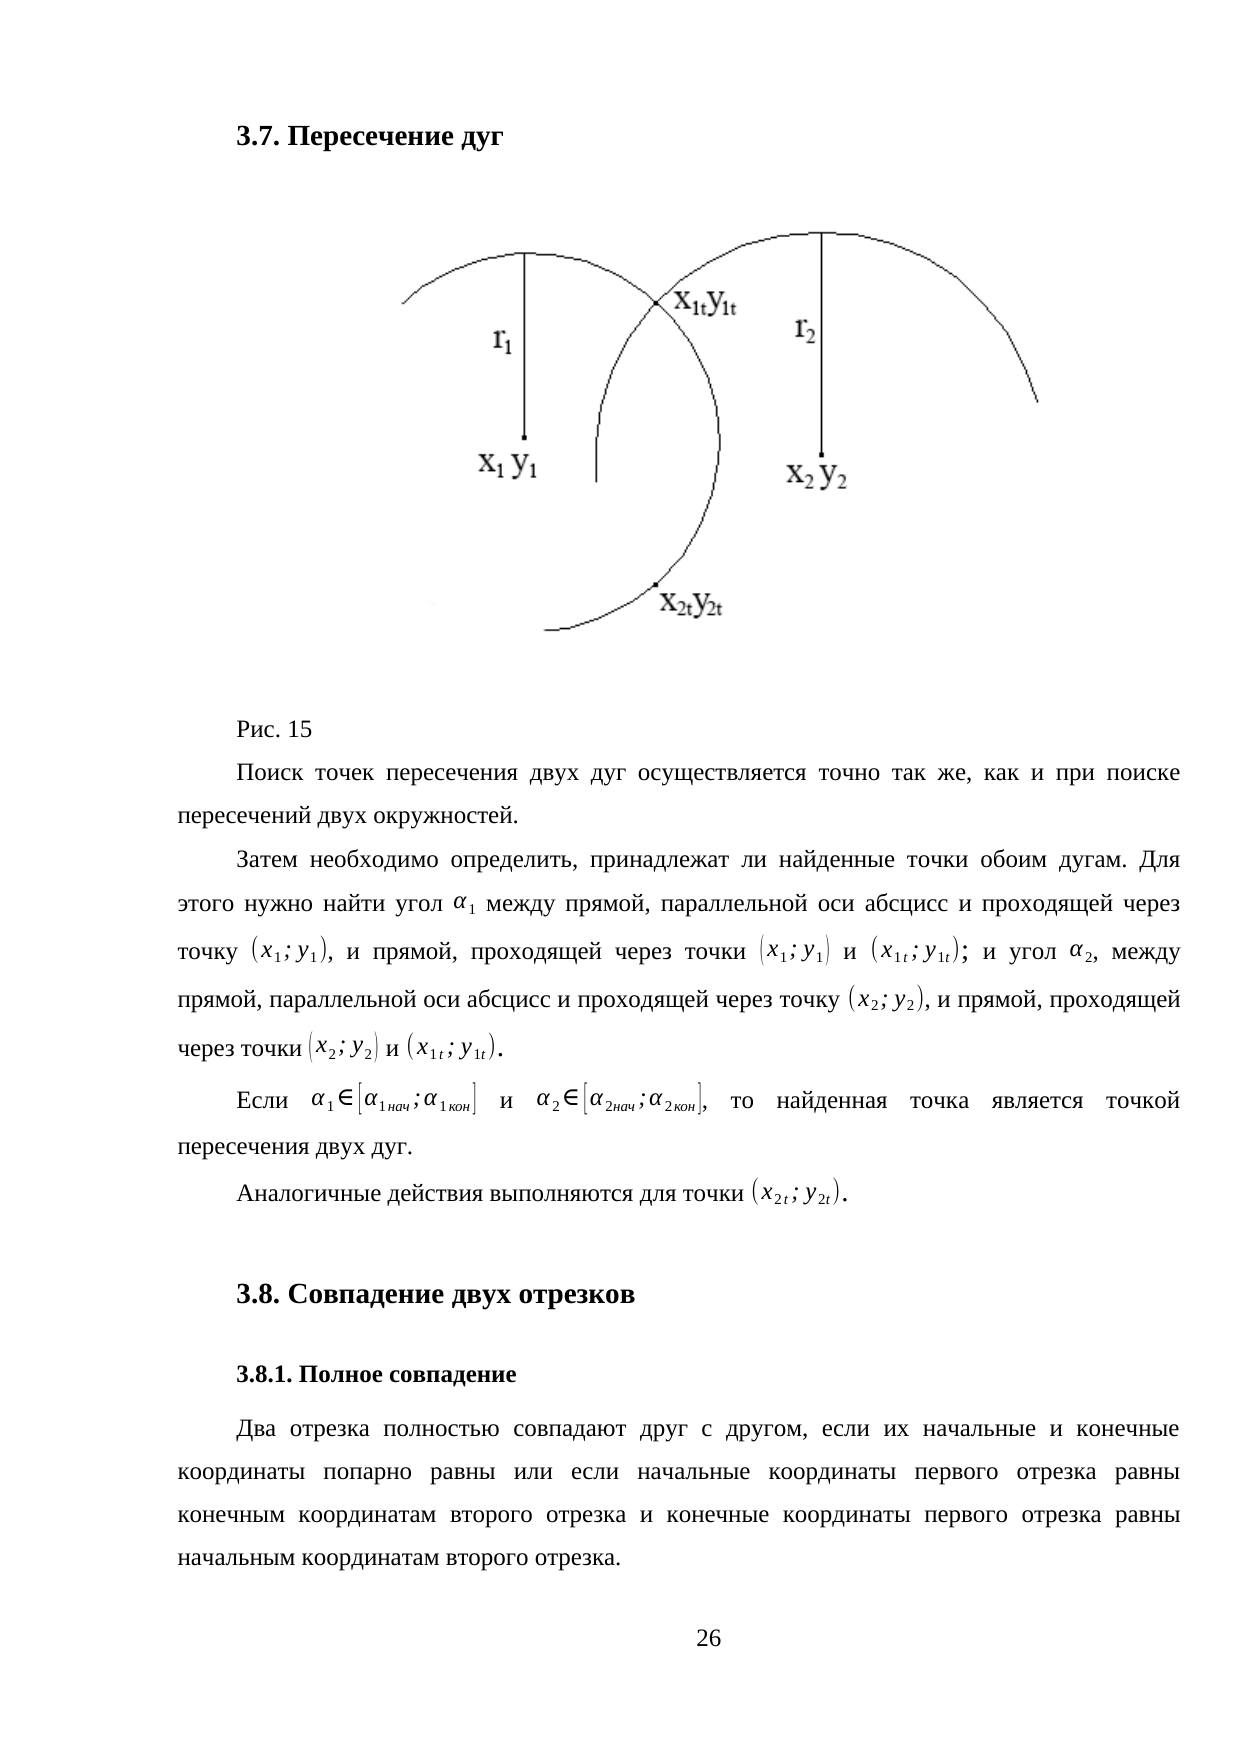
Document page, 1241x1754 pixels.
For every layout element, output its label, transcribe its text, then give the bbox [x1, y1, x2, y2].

text Рис. 15 [177, 714, 1181, 743]
text Два отрезка полностью совпадают друг с другом, если их начальные и конечные координаты попарно равны или если начальные координаты первого отрезка равны конечным координатам второго отрезка и конечные координаты первого отрезка равны начальным координатам второго отрезка. [177, 1413, 1181, 1571]
text Поиск точек пересечения двух дуг осуществляется точно так же, как и при поиске пересечений двух окружностей. [177, 757, 1181, 829]
text Затем необходимо определить, принадлежат ли найденные точки обоим дугам. Для этого нужно найти угол между прямой, параллельной оси абсцисс и проходящей через точку , и прямой, проходящей через точки и ; и угол , между прямой, параллельной оси абсцисс и проходящей через точку , и прямой, проходящей через точки и . [177, 844, 1181, 1065]
picture [236, 176, 1137, 700]
subtitle Полное совпадение [236, 1359, 1181, 1388]
text Если и , то найденная точка является точкой пересечения двух дуг. [177, 1081, 1181, 1160]
subtitle Совпадение двух отрезков [236, 1276, 1181, 1309]
subtitle Пересечение дуг [236, 118, 1181, 152]
text Аналогичные действия выполняются для точки . [177, 1174, 1181, 1209]
